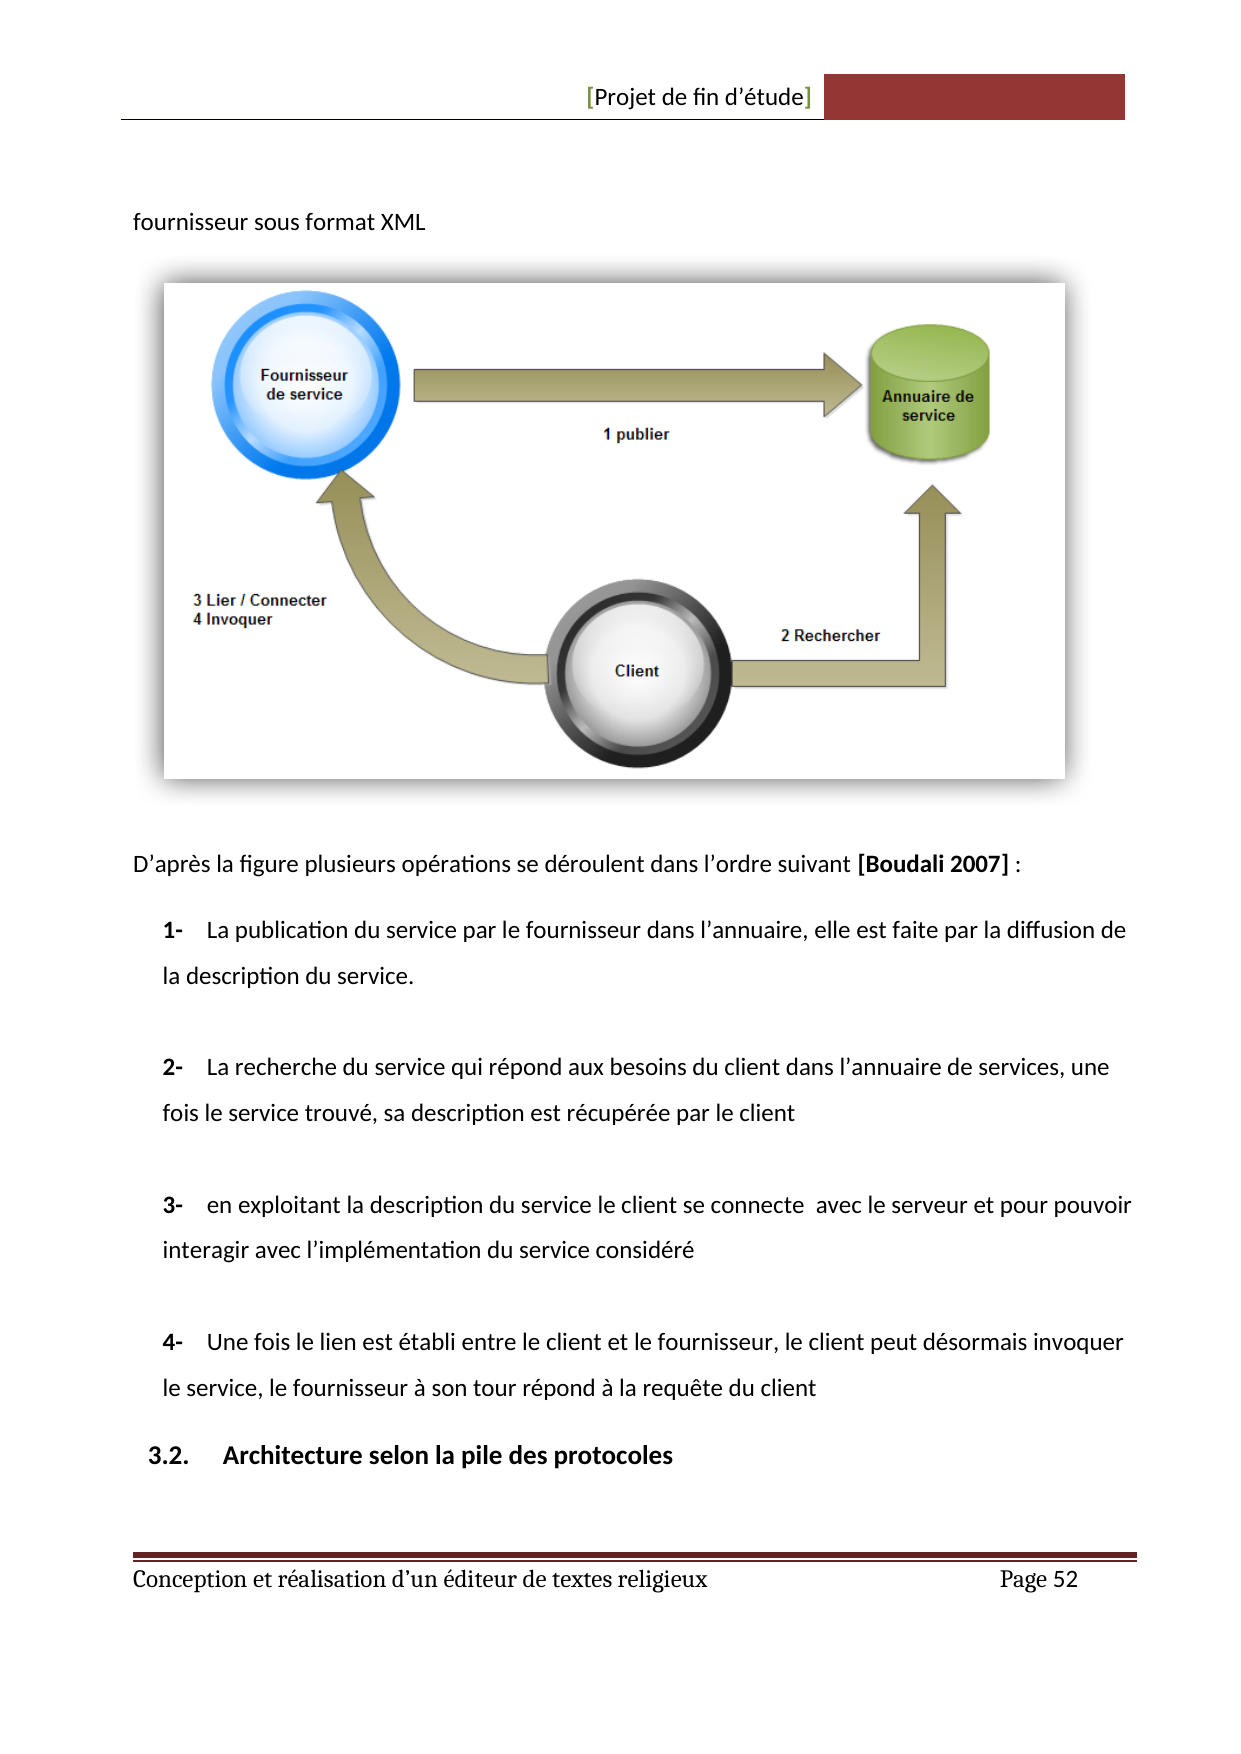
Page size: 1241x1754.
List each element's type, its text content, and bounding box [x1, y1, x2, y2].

list Architecture selon la pile des protocoles [148, 1438, 1137, 1471]
list en exploitant la description du service le client se connecte avec le serveur et pour pouvoir interagir avec l’implémentation du service considéré [162, 1189, 1137, 1265]
list La recherche du service qui répond aux besoins du client dans l’annuaire de services, une fois le service trouvé, sa description est récupérée par le client [162, 1052, 1137, 1128]
picture [164, 283, 1065, 779]
list Une fois le lien est établi entre le client et le fournisseur, le client peut désormais invoquer le service, le fournisseur à son tour répond à la requête du client [162, 1326, 1137, 1402]
list La publication du service par le fournisseur dans l’annuaire, elle est faite par la diffusion de la description du service. [162, 914, 1137, 991]
text D’après la figure plusieurs opérations se déroulent dans l’ordre suivant [Boudali 2007] : [133, 848, 1137, 878]
